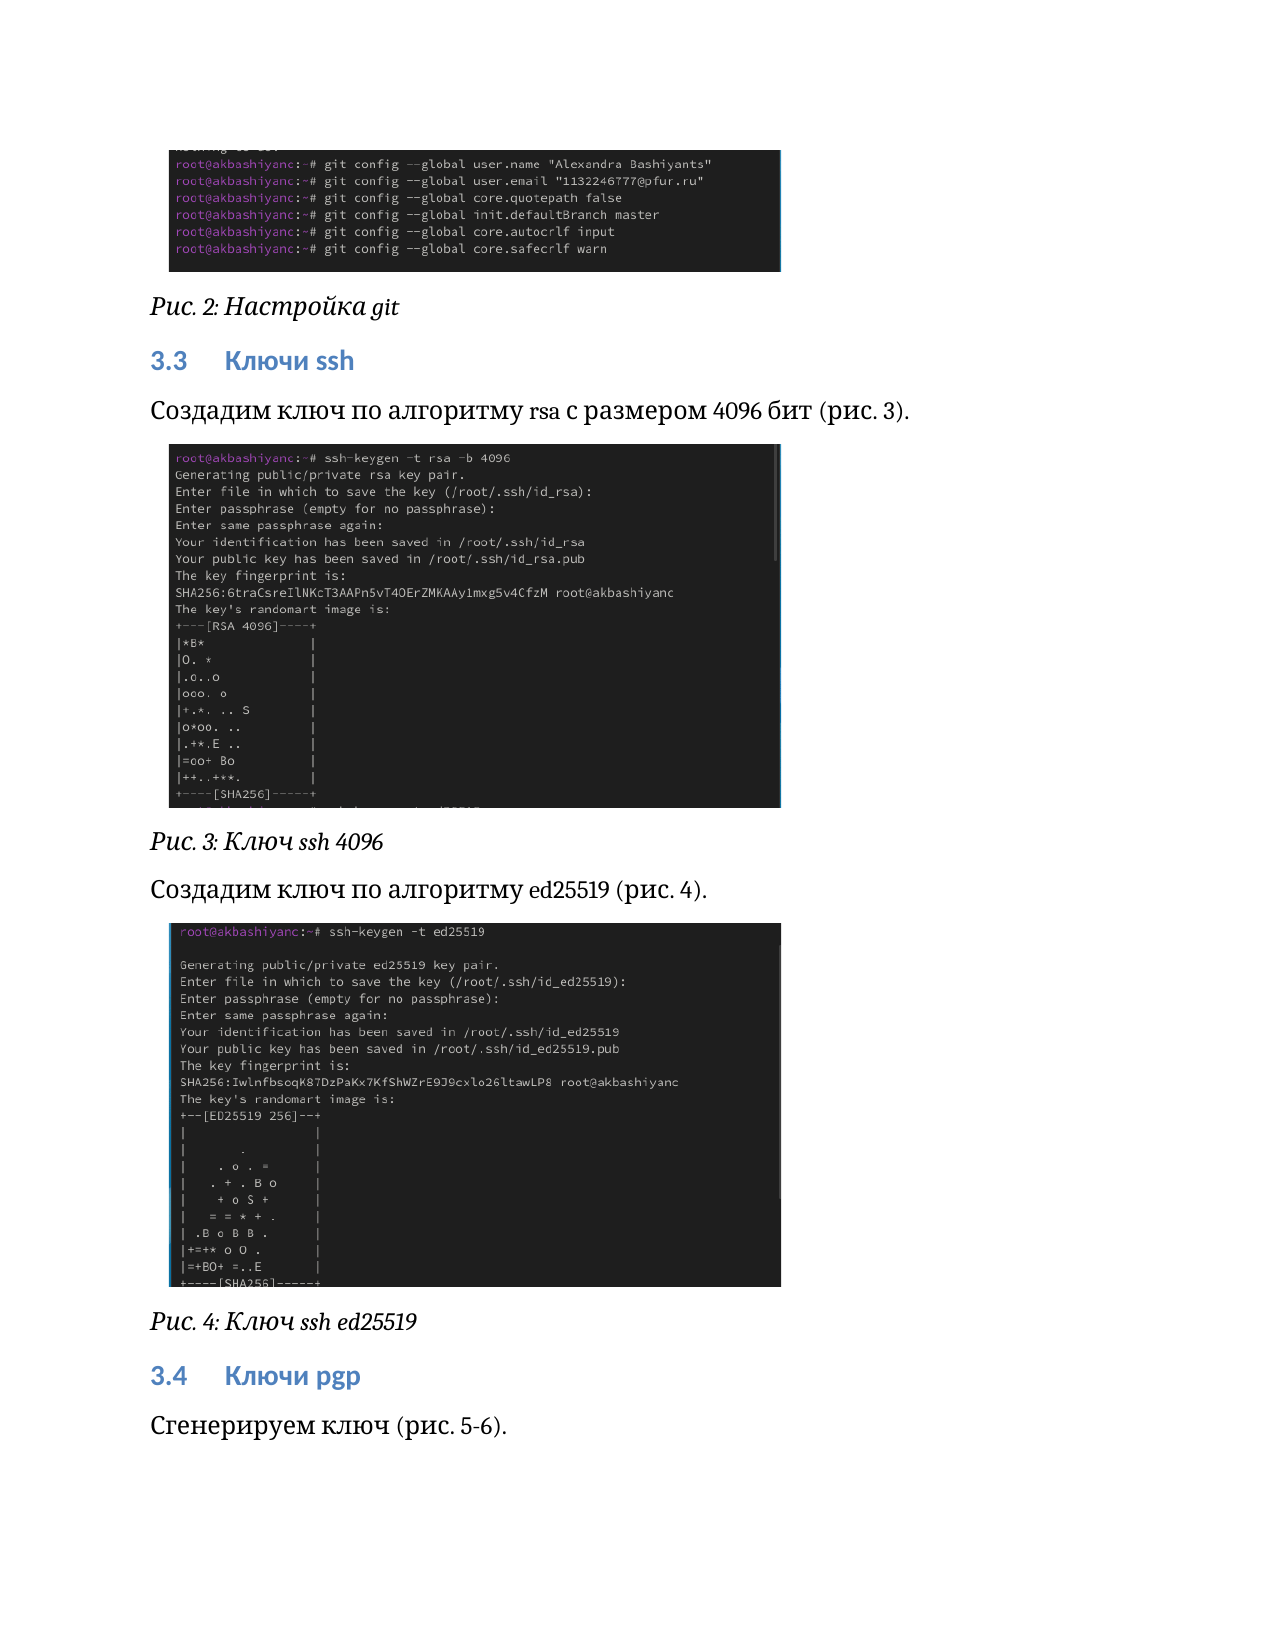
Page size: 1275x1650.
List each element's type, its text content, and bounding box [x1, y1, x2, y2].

subtitle 3.3 Ключи ssh [150, 342, 1125, 378]
text Создадим ключ по алгоритму rsa с размером 4096 бит (рис. 3). [150, 397, 1125, 425]
text Сгенерируем ключ (рис. 5-6). [150, 1412, 1125, 1440]
text Рис. 3: Ключ ssh 4096 [150, 828, 1125, 857]
text Создадим ключ по алгоритму ed25519 (рис. 4). [150, 876, 1125, 904]
picture [168, 923, 782, 1287]
picture [168, 150, 782, 272]
picture [168, 444, 782, 808]
subtitle 3.4 Ключи pgp [150, 1357, 1125, 1393]
text Рис. 2: Настройка git [150, 293, 1125, 321]
text Рис. 4: Ключ ssh ed25519 [150, 1308, 1125, 1336]
